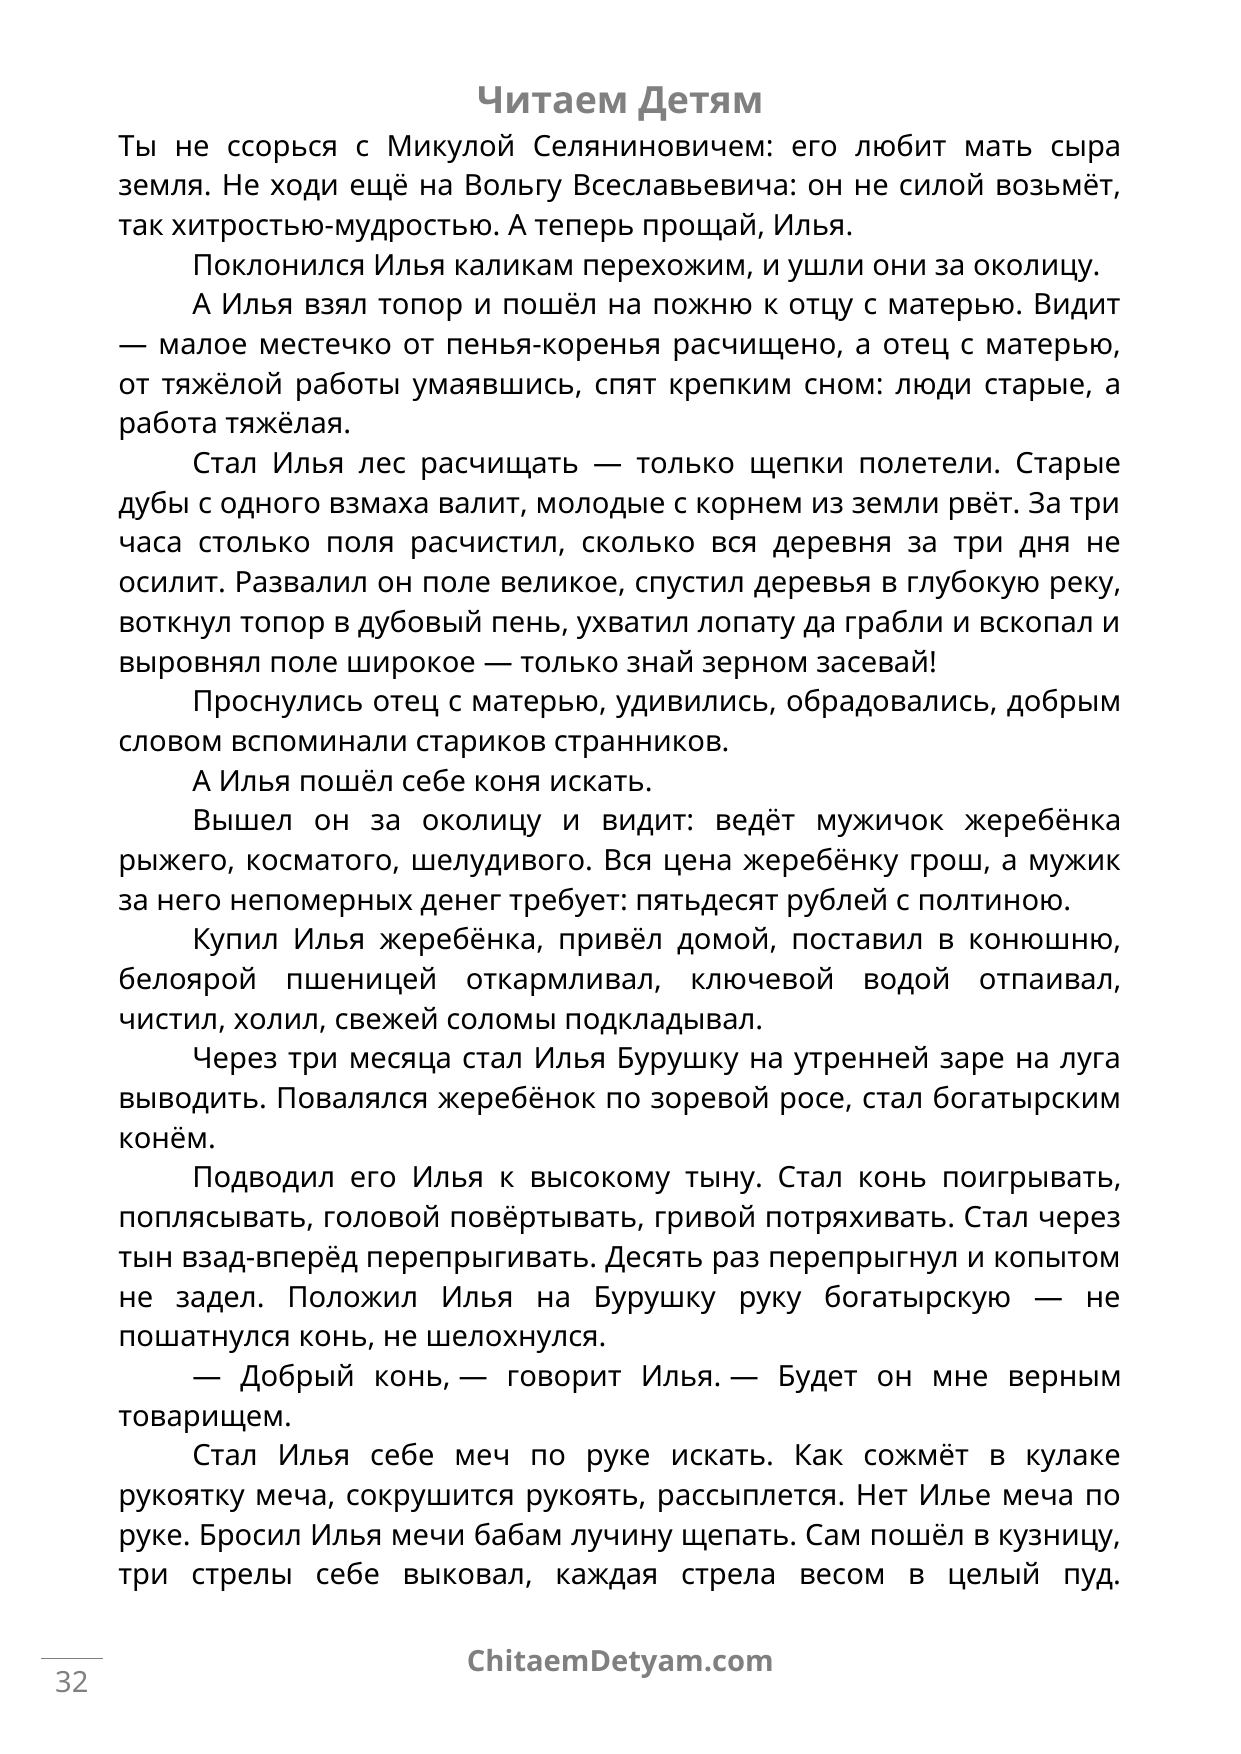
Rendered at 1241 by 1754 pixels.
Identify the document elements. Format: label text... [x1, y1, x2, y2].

text А Илья взял топор и пошёл на пожню к отцу с матерью. Видит — малое местечко от пенья-коренья расчищено, а отец с матерью, от тяжёлой работы умаявшись, спят крепким сном: люди старые, а работа тяжёлая. [118, 284, 1122, 442]
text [118, 125, 1122, 244]
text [118, 1434, 1122, 1593]
text Через три месяца стал Илья Бурушку на утренней заре на луга выводить. Повалялся жеребёнок по зоревой росе, стал богатырским конём. [118, 1038, 1122, 1157]
text Подводил его Илья к высокому тыну. Стал конь поигрывать, поплясывать, головой повёртывать, гривой потряхивать. Стал через тын взад-вперёд перепрыгивать. Десять раз перепрыгнул и копытом не задел. Положил Илья на Бурушку руку богатырскую — не пошатнулся конь, не шелохнулся. [118, 1157, 1122, 1355]
text — Добрый конь, — говорит Илья. — Будет он мне верным товарищем. [118, 1355, 1122, 1434]
text Купил Илья жеребёнка, привёл домой, поставил в конюшню, белоярой пшеницей откармливал, ключевой водой отпаивал, чистил, холил, свежей соломы подкладывал. [118, 919, 1122, 1038]
text Стал Илья лес расчищать — только щепки полетели. Старые дубы с одного взмаха валит, молодые с корнем из земли рвёт. За три часа столько поля расчистил, сколько вся деревня за три дня не осилит. Развалил он поле великое, спустил деревья в глубокую реку, воткнул топор в дубовый пень, ухватил лопату да грабли и вскопал и выровнял поле широкое — только знай зерном засевай! [118, 442, 1122, 681]
text А Илья пошёл себе коня искать. [118, 760, 1122, 799]
text Проснулись отец с матерью, удивились, обрадовались, добрым словом вспоминали стариков странников. [118, 681, 1122, 760]
text Поклонился Илья каликам перехожим, и ушли они за околицу. [118, 244, 1122, 284]
text Вышел он за околицу и видит: ведёт мужичок жеребёнка рыжего, косматого, шелудивого. Вся цена жеребёнку грош, а мужик за него непомерных денег требует: пятьдесят рублей с полтиною. [118, 799, 1122, 919]
